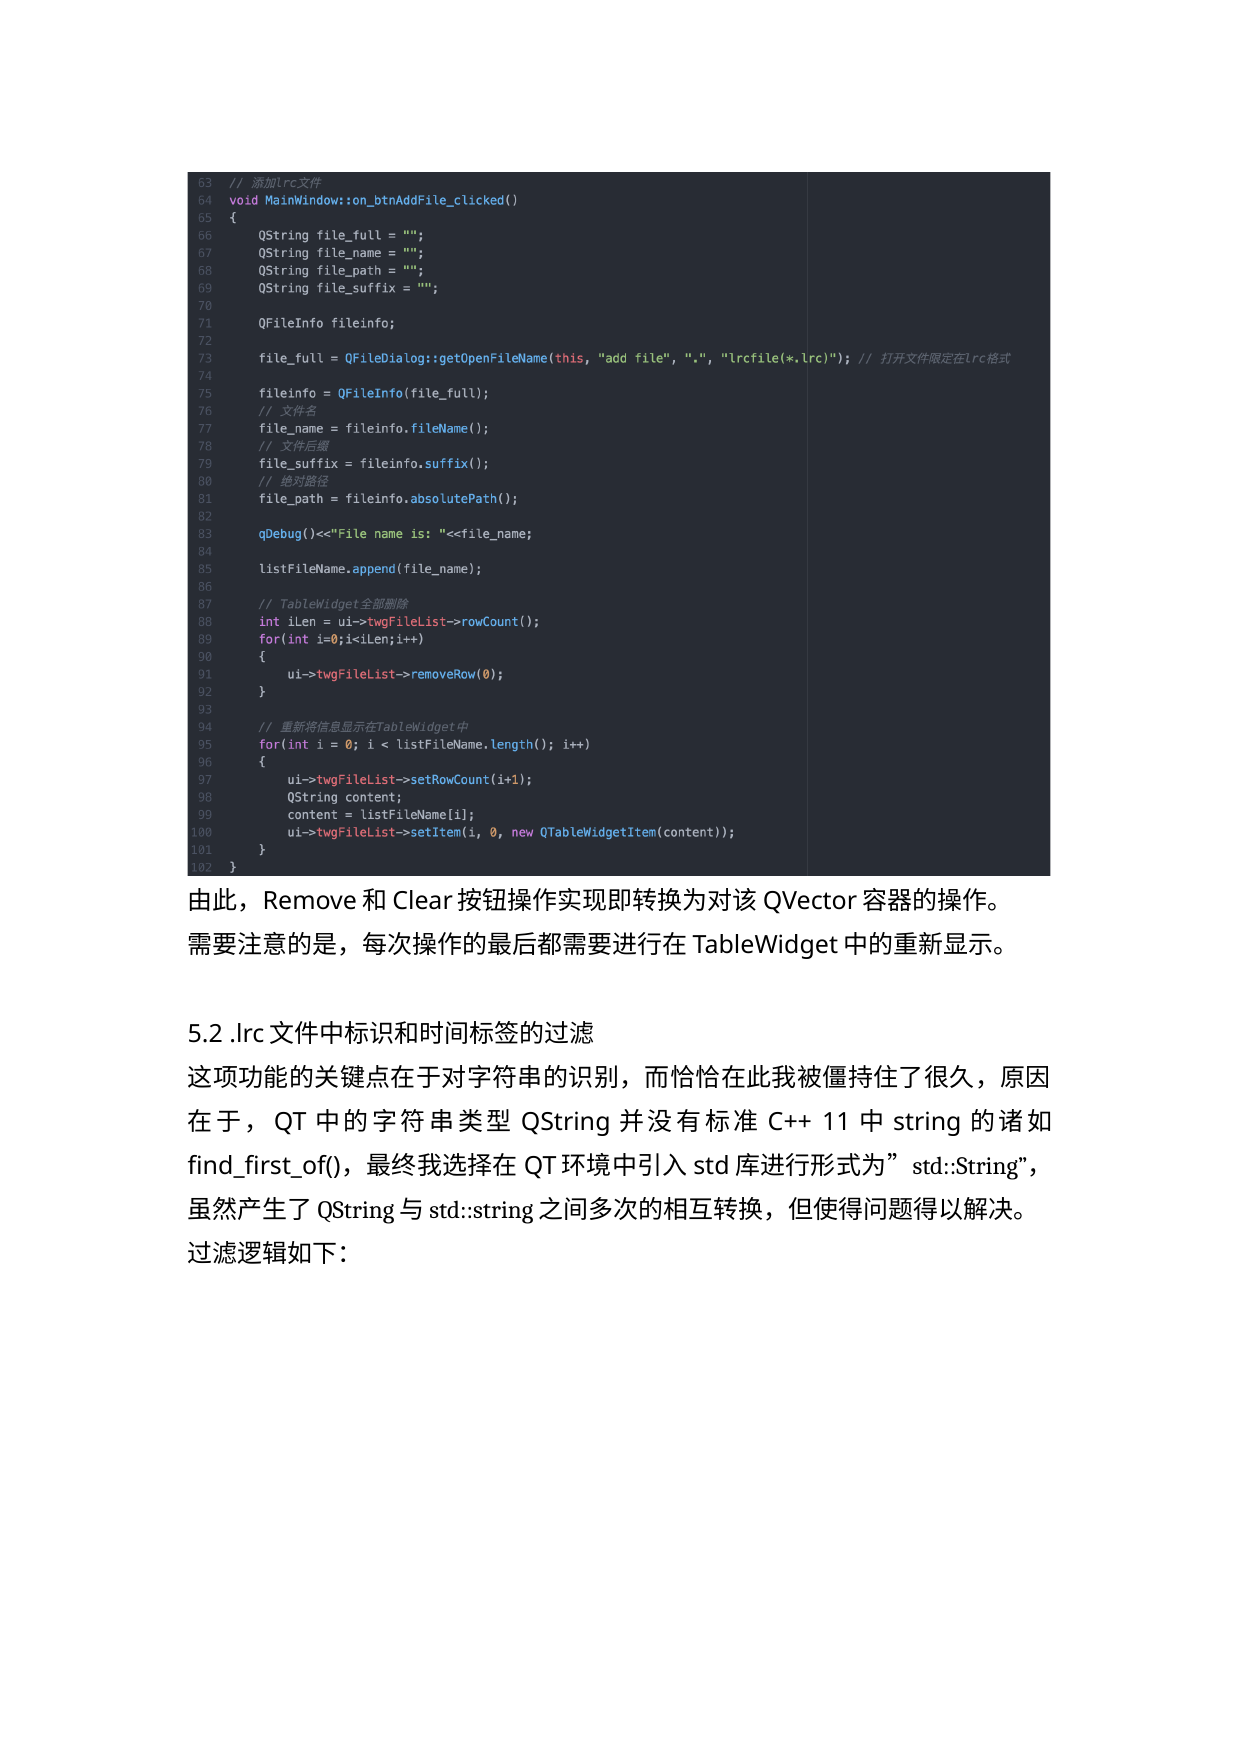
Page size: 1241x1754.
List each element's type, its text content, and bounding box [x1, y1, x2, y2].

text 5.2 .lrc文件中标识和时间标签的过滤 [187, 1009, 1053, 1053]
text 由此，Remove和Clear按钮操作实现即转换为对该QVector容器的操作。 [187, 877, 1053, 921]
text 需要注意的是，每次操作的最后都需要进行在TableWidget中的重新显示。 [187, 921, 1053, 965]
picture [187, 172, 1051, 876]
text 这项功能的关键点在于对字符串的识别，而恰恰在此我被僵持住了很久，原因在于，QT中的字符串类型QString并没有标准C++ 11中string的诸如find_first_of()，最终我选择在QT环境中引入std库进行形式为”std::String”，虽然产生了QString与std::string之间多次的相互转换，但使得问题得以解决。 [187, 1053, 1053, 1229]
text 过滤逻辑如下： [187, 1229, 1053, 1273]
